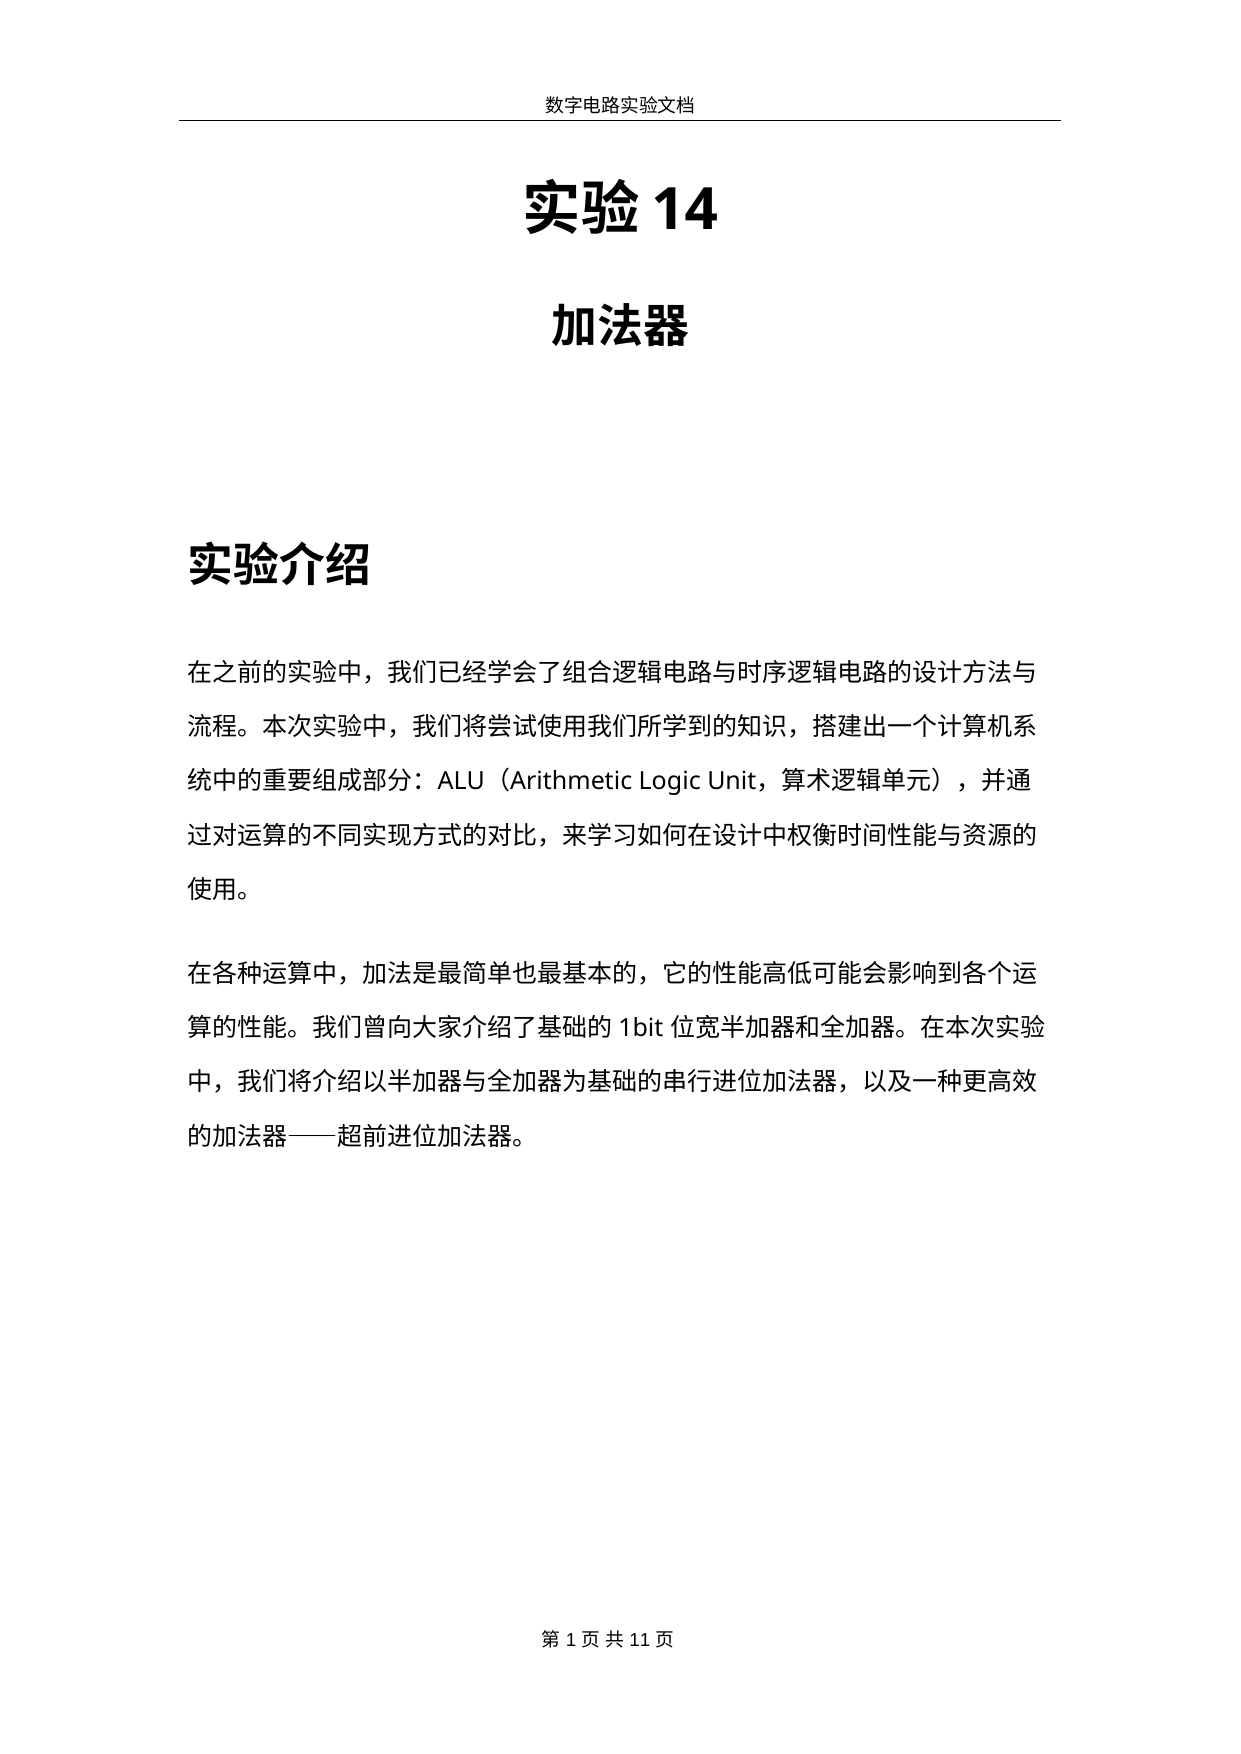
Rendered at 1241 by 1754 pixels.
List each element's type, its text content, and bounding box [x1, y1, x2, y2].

text 在各种运算中，加法是最简单也最基本的，它的性能高低可能会影响到各个运算的性能。我们曾向大家介绍了基础的 1bit 位宽半加器和全加器。在本次实验中，我们将介绍以半加器与全加器为基础的串行进位加法器，以及一种更高效的加法器——超前进位加法器。 [187, 953, 1053, 1152]
subtitle 实验介绍 [187, 538, 1053, 591]
text 在之前的实验中，我们已经学会了组合逻辑电路与时序逻辑电路的设计方法与流程。本次实验中，我们将尝试使用我们所学到的知识，搭建出一个计算机系统中的重要组成部分：ALU（Arithmetic Logic Unit，算术逻辑单元），并通过对运算的不同实现方式的对比，来学习如何在设计中权衡时间性能与资源的使用。 [187, 652, 1053, 906]
text 实验14 [187, 162, 1053, 247]
text 加法器 [187, 289, 1053, 356]
